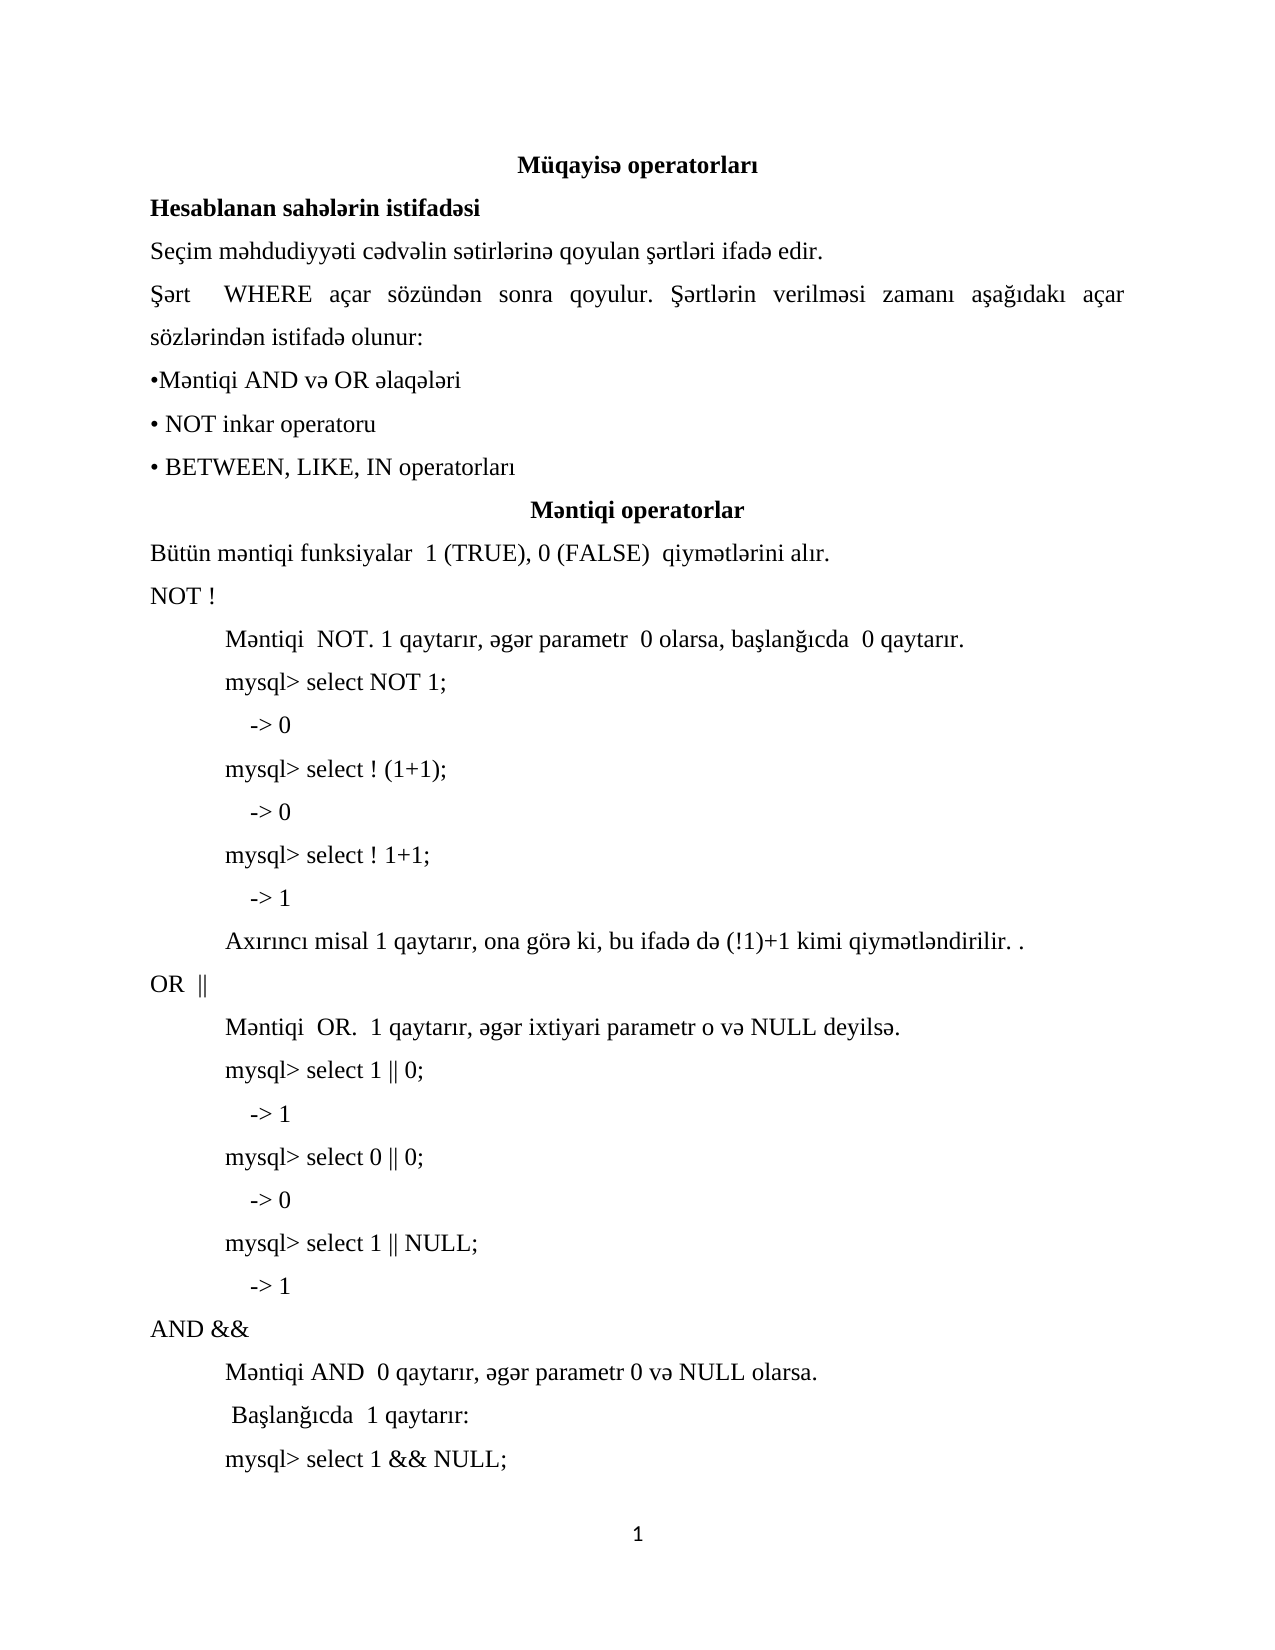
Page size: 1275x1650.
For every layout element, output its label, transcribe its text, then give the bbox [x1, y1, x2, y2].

text -> 1 [225, 883, 1125, 912]
text Məntiqi AND 0 qaytarır, əgər parametr 0 və NULL olarsa. [225, 1357, 1125, 1386]
text Şərt WHERE açar sözündən sonra qoyulur. Şərtlərin verilməsi zamanı aşağıdakı açar sözlərindən istifadə olunur: [150, 279, 1125, 351]
text •Məntiqi AND və OR əlaqələri [150, 366, 1125, 394]
text Seçim məhdudiyyəti cədvəlin sətirlərinə qoyulan şərtləri ifadə edir. [150, 236, 1125, 265]
text mysql> select 1 && NULL; [225, 1444, 1125, 1472]
text Axırıncı misal 1 qaytarır, ona görə ki, bu ifadə də (!1)+1 kimi qiymətləndirilir. . [225, 926, 1125, 955]
text NOT ! [150, 581, 1125, 610]
text Məntiqi NOT. 1 qaytarır, əgər parametr 0 olarsa, başlanğıcda 0 qaytarır. [225, 624, 1125, 653]
text -> 1 [225, 1271, 1125, 1300]
text mysql> select ! 1+1; [225, 840, 1125, 869]
text Müqayisə operatorları [150, 150, 1125, 179]
text mysql> select ! (1+1); [225, 754, 1125, 782]
text Bütün məntiqi funksiyalar 1 (TRUE), 0 (FALSE) qiymətlərini alır. [150, 538, 1125, 567]
text mysql> select 0 || 0; [225, 1142, 1125, 1171]
text mysql> select 1 || NULL; [225, 1228, 1125, 1257]
text Məntiqi OR. 1 qaytarır, əgər ixtiyari parametr o və NULL deyilsə. [225, 1012, 1125, 1041]
text -> 0 [225, 711, 1125, 739]
text Başlanğıcda 1 qaytarır: [225, 1401, 1125, 1429]
text -> 0 [225, 797, 1125, 826]
text AND && [150, 1314, 1125, 1343]
text mysql> select NOT 1; [225, 667, 1125, 696]
text -> 0 [225, 1185, 1125, 1214]
text • BETWEEN, LIKE, IN operatorları [150, 452, 1125, 481]
text mysql> select 1 || 0; [225, 1056, 1125, 1084]
text -> 1 [225, 1099, 1125, 1127]
text • NOT inkar operatoru [150, 409, 1125, 437]
text OR || [150, 969, 1125, 998]
text Məntiqi operatorlar [150, 495, 1125, 524]
text Hesablanan sahələrin istifadəsi [150, 193, 1125, 222]
